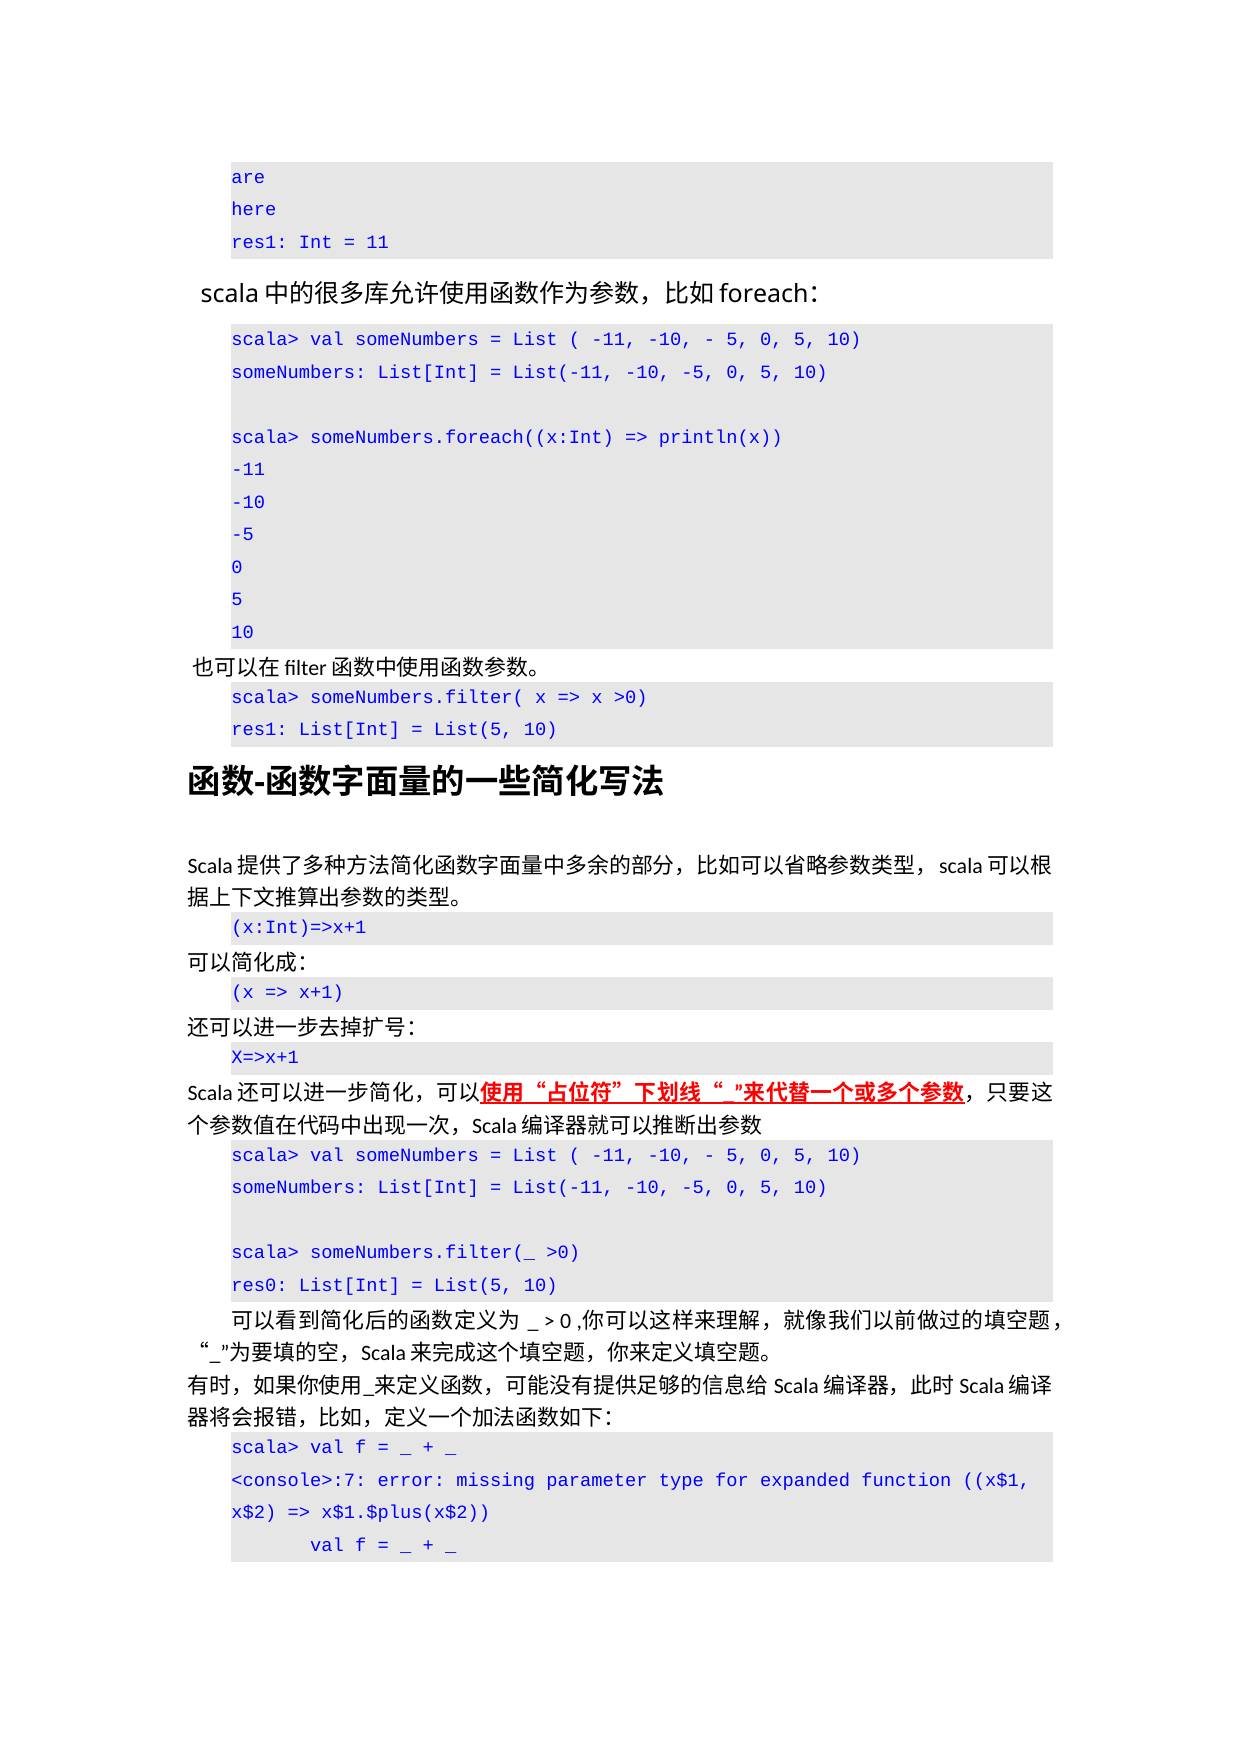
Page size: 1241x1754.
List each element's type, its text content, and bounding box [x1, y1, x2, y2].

list scala> val someNumbers = List ( -11, -10, - 5, 0, 5, 10) [231, 1140, 1053, 1172]
list -10 [231, 487, 1053, 519]
list scala> someNumbers.foreach((x:Int) => println(x)) [231, 422, 1053, 454]
list X=>x+1 [231, 1042, 1053, 1075]
list someNumbers: List[Int] = List(-11, -10, -5, 0, 5, 10) [231, 357, 1053, 389]
list are [231, 162, 1053, 194]
text Scala提供了多种方法简化函数字面量中多余的部分，比如可以省略参数类型，scala可以根据上下文推算出参数的类型。 [187, 847, 1053, 912]
list scala> someNumbers.filter(_ >0) [231, 1237, 1053, 1270]
list -11 [231, 454, 1053, 487]
list res1: List[Int] = List(5, 10) [231, 714, 1053, 747]
subtitle 函数-函数字面量的一些简化写法 [187, 747, 1053, 812]
list scala> someNumbers.filter( x => x >0) [231, 682, 1053, 714]
text scala中的很多库允许使用函数作为参数，比如foreach： [187, 259, 1053, 324]
list val f = _ + _ [231, 1530, 1053, 1562]
list res0: List[Int] = List(5, 10) [231, 1270, 1053, 1302]
list scala> val f = _ + _ [231, 1432, 1053, 1465]
text 有时，如果你使用_来定义函数，可能没有提供足够的信息给Scala编译器，此时Scala编译器将会报错，比如，定义一个加法函数如下： [187, 1367, 1053, 1432]
list (x => x+1) [231, 977, 1053, 1010]
list <console>:7: error: missing parameter type for expanded function ((x$1, x$2) => x$1.$plus(x$2)) [231, 1465, 1053, 1530]
text 还可以进一步去掉扩号： [187, 1010, 1053, 1042]
text 也可以在filter函数中使用函数参数。 [187, 649, 1053, 682]
text Scala还可以进一步简化，可以使用“占位符”下划线“_”来代替一个或多个参数，只要这个参数值在代码中出现一次，Scala编译器就可以推断出参数 [187, 1075, 1053, 1140]
list (x:Int)=>x+1 [231, 912, 1053, 945]
list 0 [231, 552, 1053, 584]
text 可以看到简化后的函数定义为 _ > 0 ,你可以这样来理解，就像我们以前做过的填空题，“_”为要填的空，Scala来完成这个填空题，你来定义填空题。 [187, 1302, 1053, 1367]
list someNumbers: List[Int] = List(-11, -10, -5, 0, 5, 10) [231, 1172, 1053, 1205]
list res1: Int = 11 [231, 227, 1053, 259]
list -5 [231, 519, 1053, 552]
list here [231, 194, 1053, 227]
list 5 [231, 584, 1053, 617]
list scala> val someNumbers = List ( -11, -10, - 5, 0, 5, 10) [231, 324, 1053, 357]
text 可以简化成： [187, 945, 1053, 977]
list 10 [231, 617, 1053, 649]
